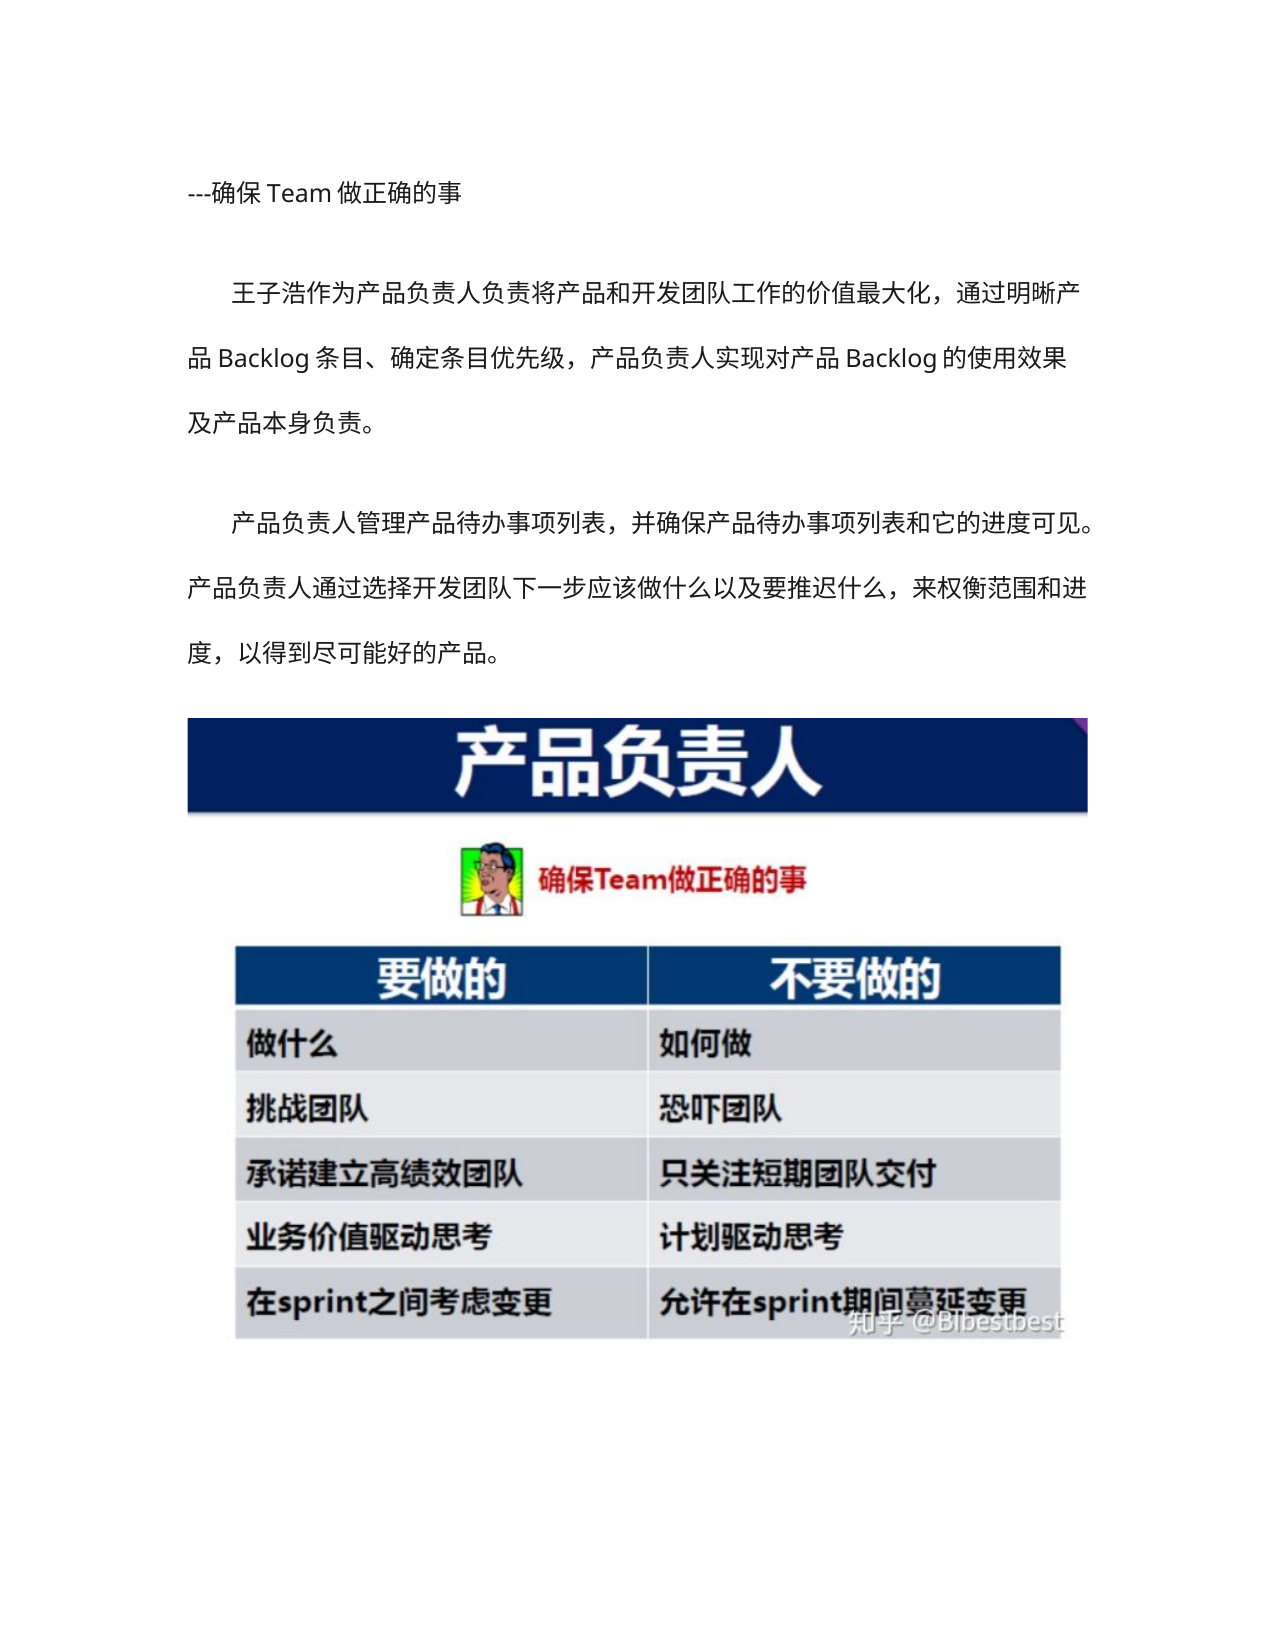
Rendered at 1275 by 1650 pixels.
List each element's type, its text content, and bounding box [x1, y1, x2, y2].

picture [187, 718, 1088, 1359]
text 产品负责人管理产品待办事项列表，并确保产品待办事项列表和它的进度可见。产品负责人通过选择开发团队下一步应该做什么以及要推迟什么，来权衡范围和进度，以得到尽可能好的产品。 [187, 489, 1087, 684]
text ---确保Team做正确的事 [187, 159, 1087, 224]
text 王子浩作为产品负责人负责将产品和开发团队工作的价值最大化，通过明晰产品Backlog条目、确定条目优先级，产品负责人实现对产品Backlog的使用效果及产品本身负责。 [187, 259, 1087, 454]
